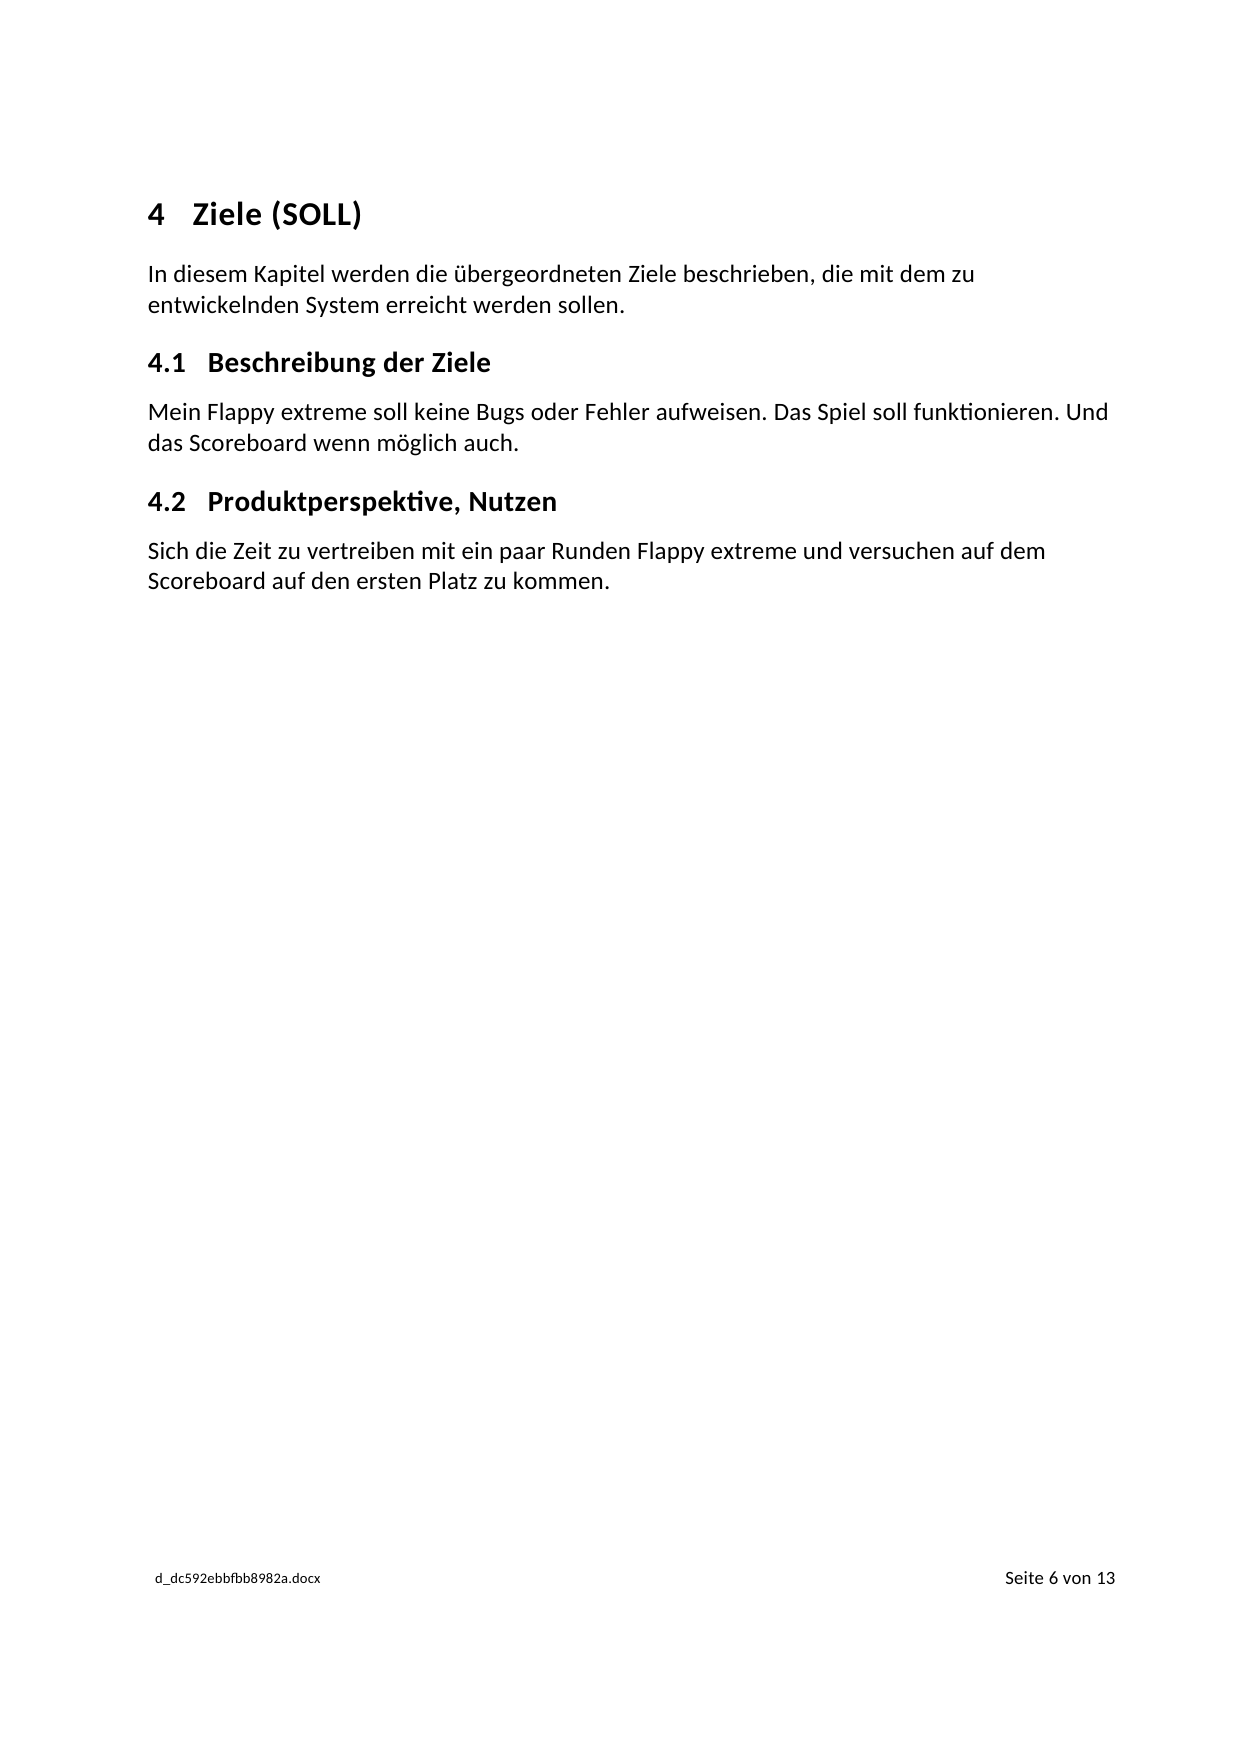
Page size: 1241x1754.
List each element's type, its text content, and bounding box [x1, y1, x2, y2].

subtitle Ziele (SOLL) [148, 192, 1134, 233]
text Mein Flappy extreme soll keine Bugs oder Fehler aufweisen. Das Spiel soll funktionieren. Und das Scoreboard wenn möglich auch. [148, 397, 1134, 458]
text In diesem Kapitel werden die übergeordneten Ziele beschrieben, die mit dem zu entwickelnden System erreicht werden sollen. [148, 258, 1134, 319]
subtitle Produktperspektive, Nutzen [148, 483, 1134, 518]
text Sich die Zeit zu vertreiben mit ein paar Runden Flappy extreme und versuchen auf dem Scoreboard auf den ersten Platz zu kommen. [148, 535, 1134, 596]
subtitle Beschreibung der Ziele [148, 344, 1134, 380]
